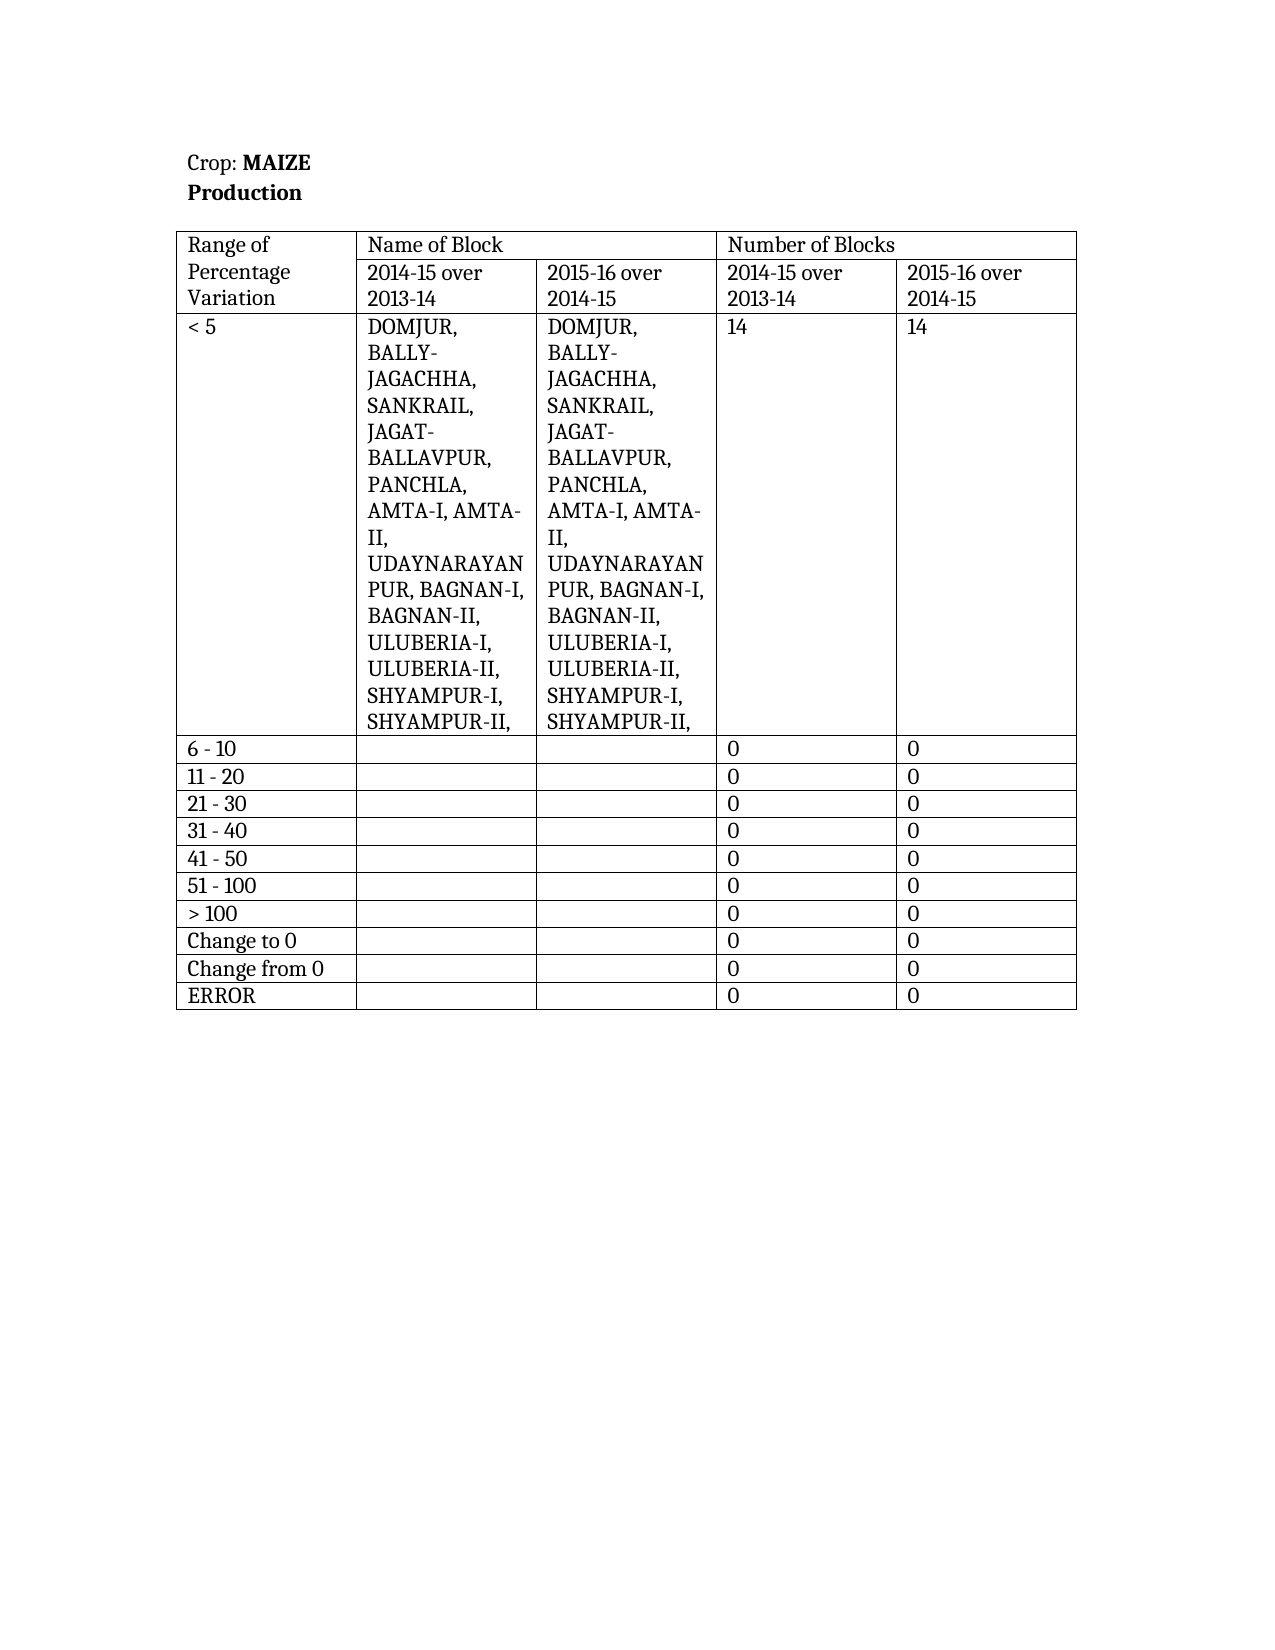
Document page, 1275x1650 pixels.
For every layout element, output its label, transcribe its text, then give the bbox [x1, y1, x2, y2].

table_cell [537, 873, 716, 899]
table_cell DOMJUR, BALLY-JAGACHHA, SANKRAIL, JAGAT-BALLAVPUR, PANCHLA, AMTA-I, AMTA-II, UDAYNARAYANPUR, BAGNAN-I, BAGNAN-II, ULUBERIA-I, ULUBERIA-II, SHYAMPUR-I, SHYAMPUR-II, [357, 314, 536, 735]
table_cell Change to 0 [177, 928, 356, 954]
table_cell [537, 736, 716, 762]
table_cell 51 - 100 [177, 873, 356, 899]
table_cell [357, 873, 536, 899]
table_cell > 100 [177, 901, 356, 927]
table_cell 0 [717, 764, 896, 790]
table_cell 0 [897, 873, 1076, 899]
table_cell [357, 764, 536, 790]
table_header Range of Percentage Variation [177, 232, 356, 312]
table_cell 0 [717, 928, 896, 954]
table_cell [537, 764, 716, 790]
table_cell 0 [897, 818, 1076, 845]
table_cell [537, 818, 716, 845]
table_cell 0 [717, 873, 896, 899]
table_cell [537, 928, 716, 954]
table_cell 2014-15 over 2013-14 [357, 260, 536, 312]
table_cell 0 [717, 983, 896, 1009]
table_cell 0 [897, 928, 1076, 954]
table_cell 0 [717, 901, 896, 927]
table_cell DOMJUR, BALLY-JAGACHHA, SANKRAIL, JAGAT-BALLAVPUR, PANCHLA, AMTA-I, AMTA-II, UDAYNARAYANPUR, BAGNAN-I, BAGNAN-II, ULUBERIA-I, ULUBERIA-II, SHYAMPUR-I, SHYAMPUR-II, [537, 314, 716, 735]
table_cell 21 - 30 [177, 791, 356, 817]
table_cell 0 [897, 955, 1076, 982]
table_cell [357, 955, 536, 982]
table_cell 0 [717, 846, 896, 872]
table_cell [357, 901, 536, 927]
table_cell [357, 983, 536, 1009]
table_cell 0 [717, 955, 896, 982]
table_header Number of Blocks [717, 232, 1076, 259]
table_cell 0 [897, 901, 1076, 927]
table_header Name of Block [357, 232, 716, 259]
table_cell 0 [897, 791, 1076, 817]
table_cell Change from 0 [177, 955, 356, 982]
table_cell 2015-16 over 2014-15 [897, 260, 1076, 312]
table_cell 14 [717, 314, 896, 735]
table_cell 0 [897, 983, 1076, 1009]
text Crop: MAIZE Production [187, 150, 1087, 207]
table_cell [537, 901, 716, 927]
table_cell [357, 928, 536, 954]
table_cell < 5 [177, 314, 356, 735]
table_cell 41 - 50 [177, 846, 356, 872]
table_cell 0 [717, 736, 896, 762]
table_cell 0 [897, 764, 1076, 790]
table_cell 11 - 20 [177, 764, 356, 790]
table_cell [537, 791, 716, 817]
table_cell 0 [717, 791, 896, 817]
table_cell 2014-15 over 2013-14 [717, 260, 896, 312]
table_cell 0 [717, 818, 896, 845]
table_cell [357, 736, 536, 762]
table_cell 0 [897, 736, 1076, 762]
table_cell ERROR [177, 983, 356, 1009]
table_cell 2015-16 over 2014-15 [537, 260, 716, 312]
table_cell 0 [897, 846, 1076, 872]
table_cell [537, 955, 716, 982]
table_cell [537, 983, 716, 1009]
table_cell 31 - 40 [177, 818, 356, 845]
table_cell [537, 846, 716, 872]
table_cell 14 [897, 314, 1076, 735]
table_cell 6 - 10 [177, 736, 356, 762]
table_cell [357, 818, 536, 845]
table_cell [357, 791, 536, 817]
table_cell [357, 846, 536, 872]
